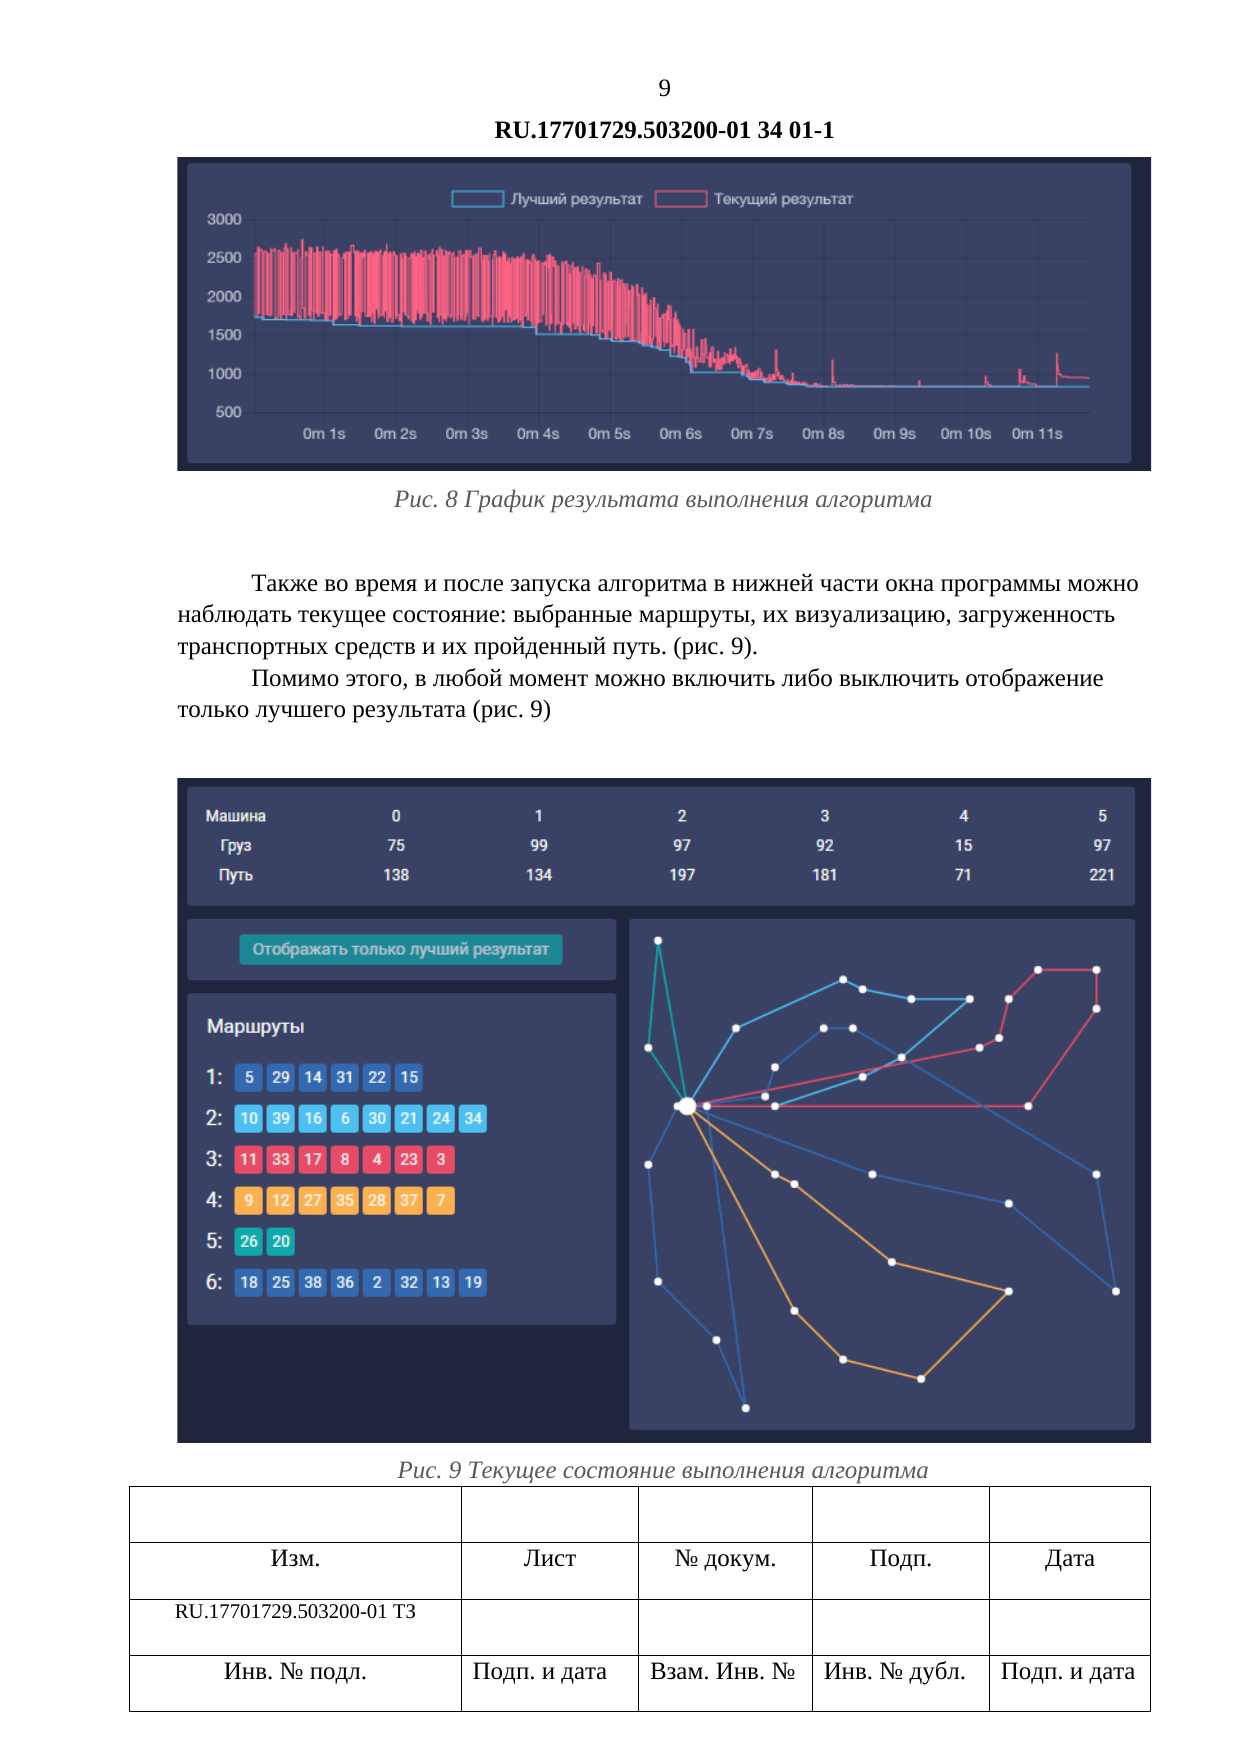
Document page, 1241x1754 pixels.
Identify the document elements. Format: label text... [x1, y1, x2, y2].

picture [177, 778, 1152, 1443]
picture [177, 157, 1152, 471]
text Также во время и после запуска алгоритма в нижней части окна программы можно наблюдать текущее состояние: выбранные маршруты, их визуализацию, загруженность транспортных средств и их пройденный путь. (рис. 9). [177, 568, 1152, 660]
text Рис. 9 Текущее состояние выполнения алгоритма [177, 1456, 1152, 1484]
text Помимо этого, в любой момент можно включить либо выключить отображение только лучшего результата (рис. 9) [177, 663, 1152, 723]
text Рис. 8 График результата выполнения алгоритма [177, 484, 1152, 513]
